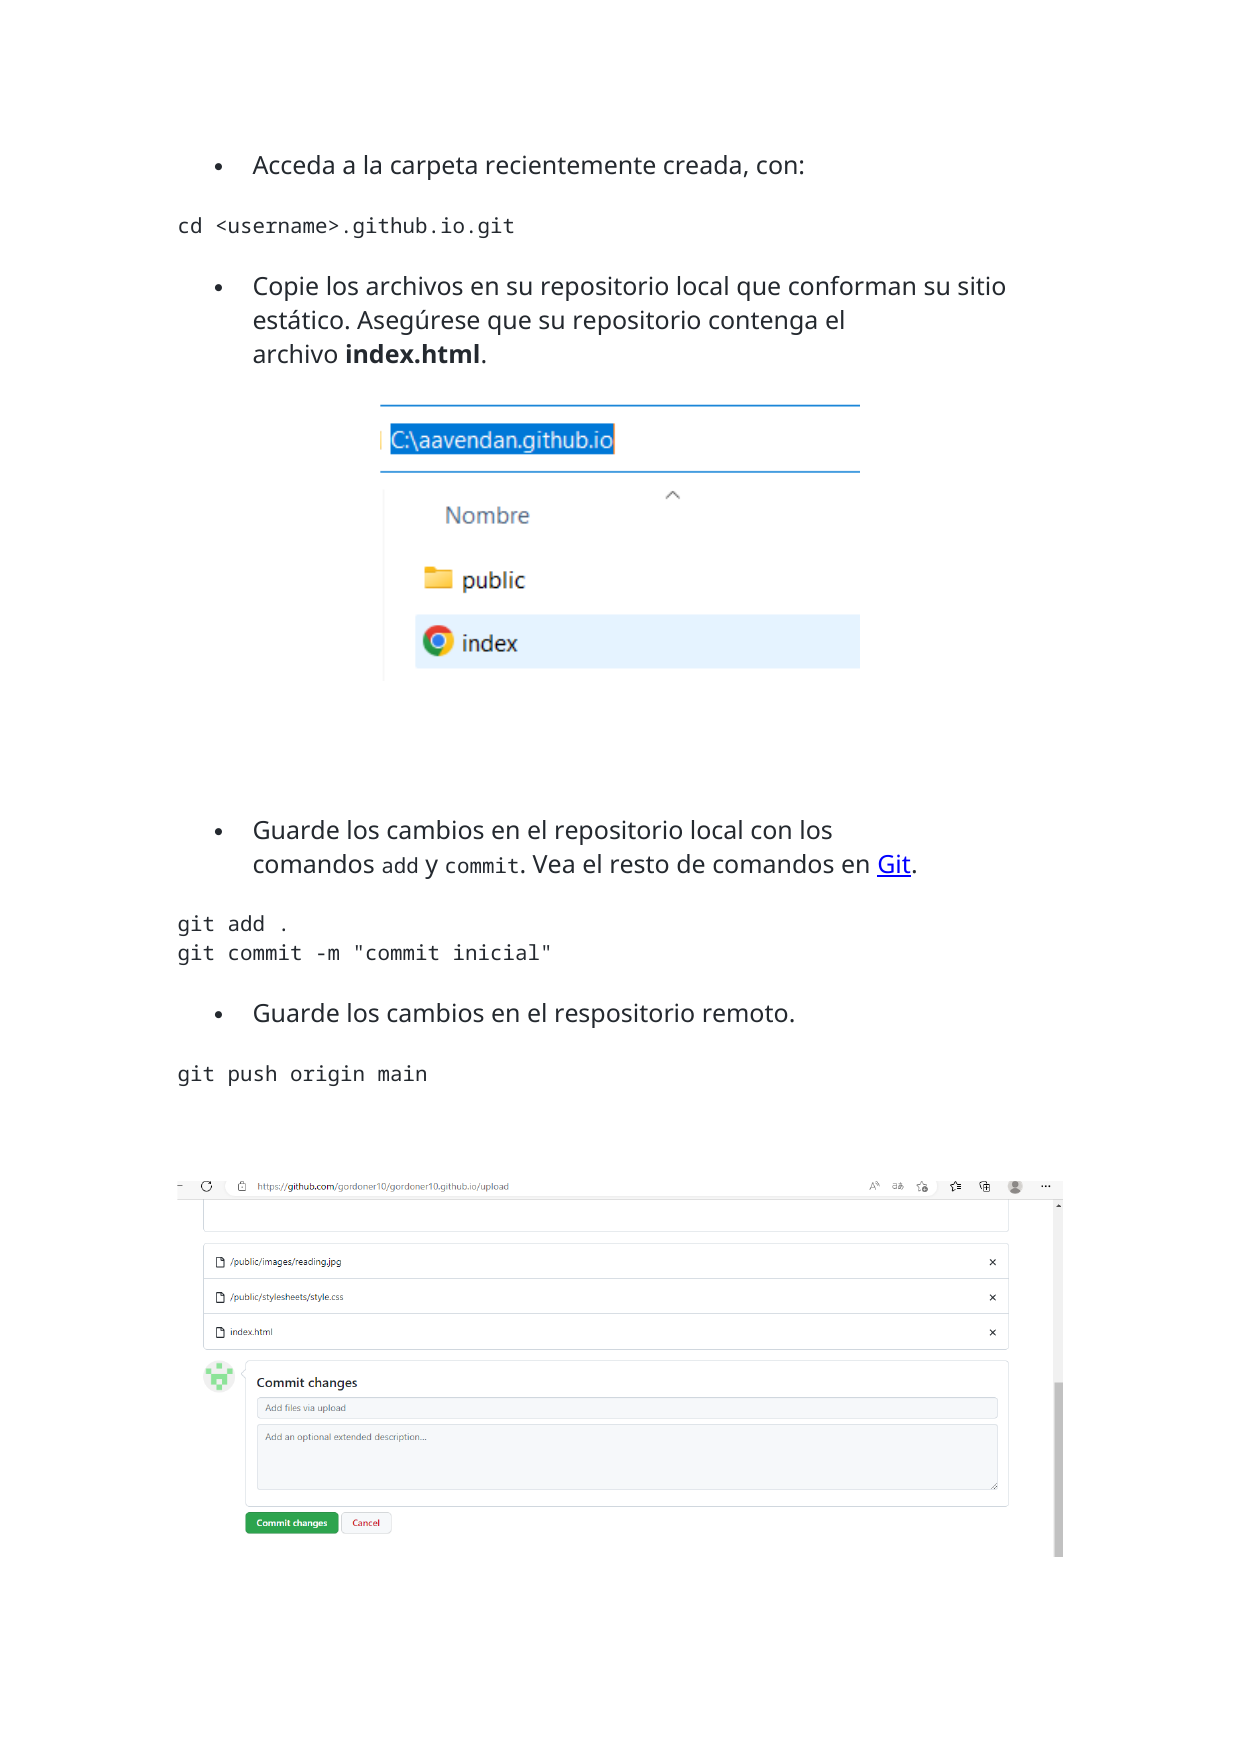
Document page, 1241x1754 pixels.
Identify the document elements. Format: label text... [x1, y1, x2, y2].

picture [177, 1181, 1063, 1557]
list Guarde los cambios en el repositorio local con los comandos add y commit. Vea el resto de comandos en Git. [215, 812, 1063, 880]
list Guarde los cambios en el respositorio remoto. [215, 996, 1063, 1030]
text git commit -m "commit inicial" [177, 938, 1063, 966]
text cd <username>.github.io.git [177, 211, 1063, 239]
list Acceda a la carpeta recientemente creada, con: [215, 148, 1063, 182]
picture [380, 399, 860, 681]
list Copie los archivos en su repositorio local que conforman su sitio estático. Asegúrese que su repositorio contenga el archivo index.html. [215, 268, 1063, 371]
text git add . [177, 909, 1063, 938]
text git push origin main [177, 1059, 1063, 1087]
